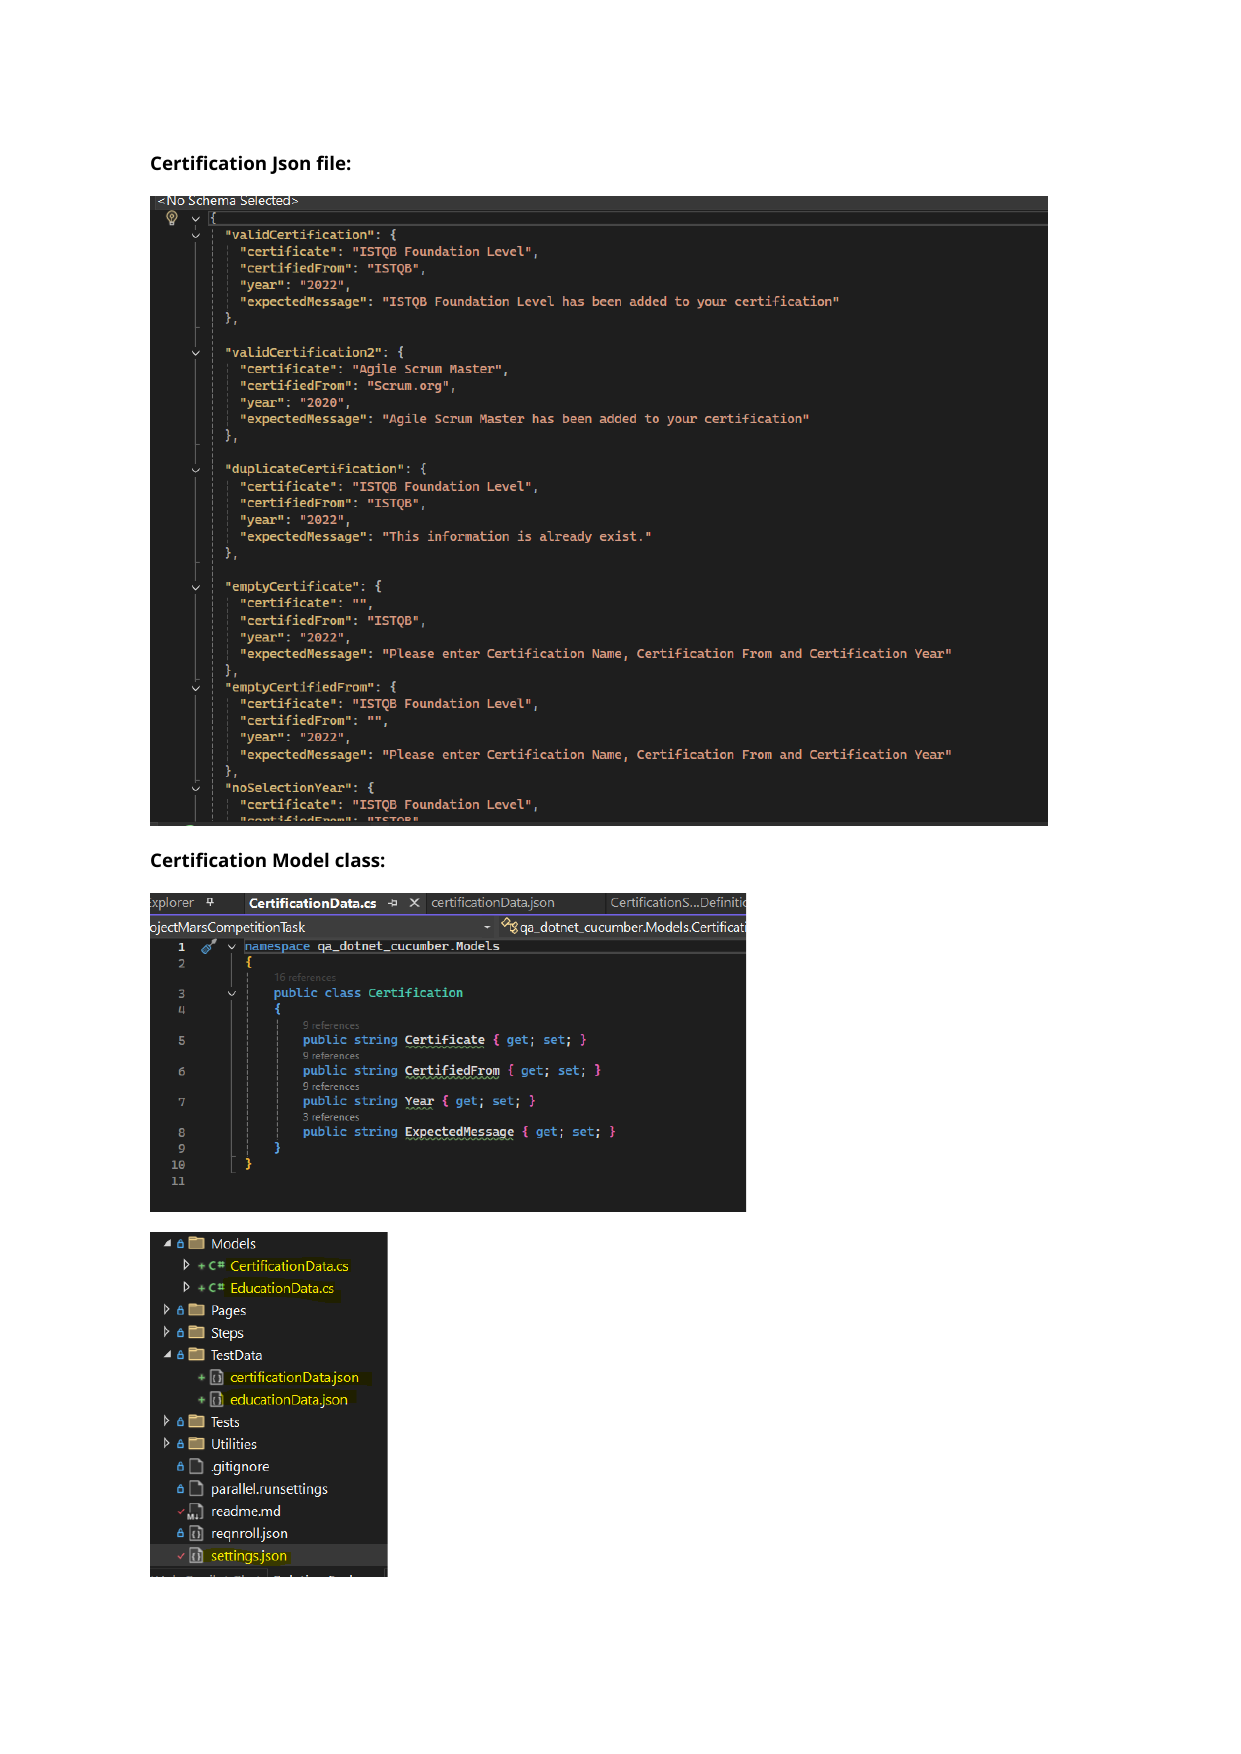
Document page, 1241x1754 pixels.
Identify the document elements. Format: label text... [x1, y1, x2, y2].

picture [150, 196, 1048, 826]
text Certification Json file: [150, 150, 1090, 176]
picture [150, 1232, 388, 1577]
text Certification Model class: [150, 847, 1090, 873]
picture [150, 893, 747, 1212]
